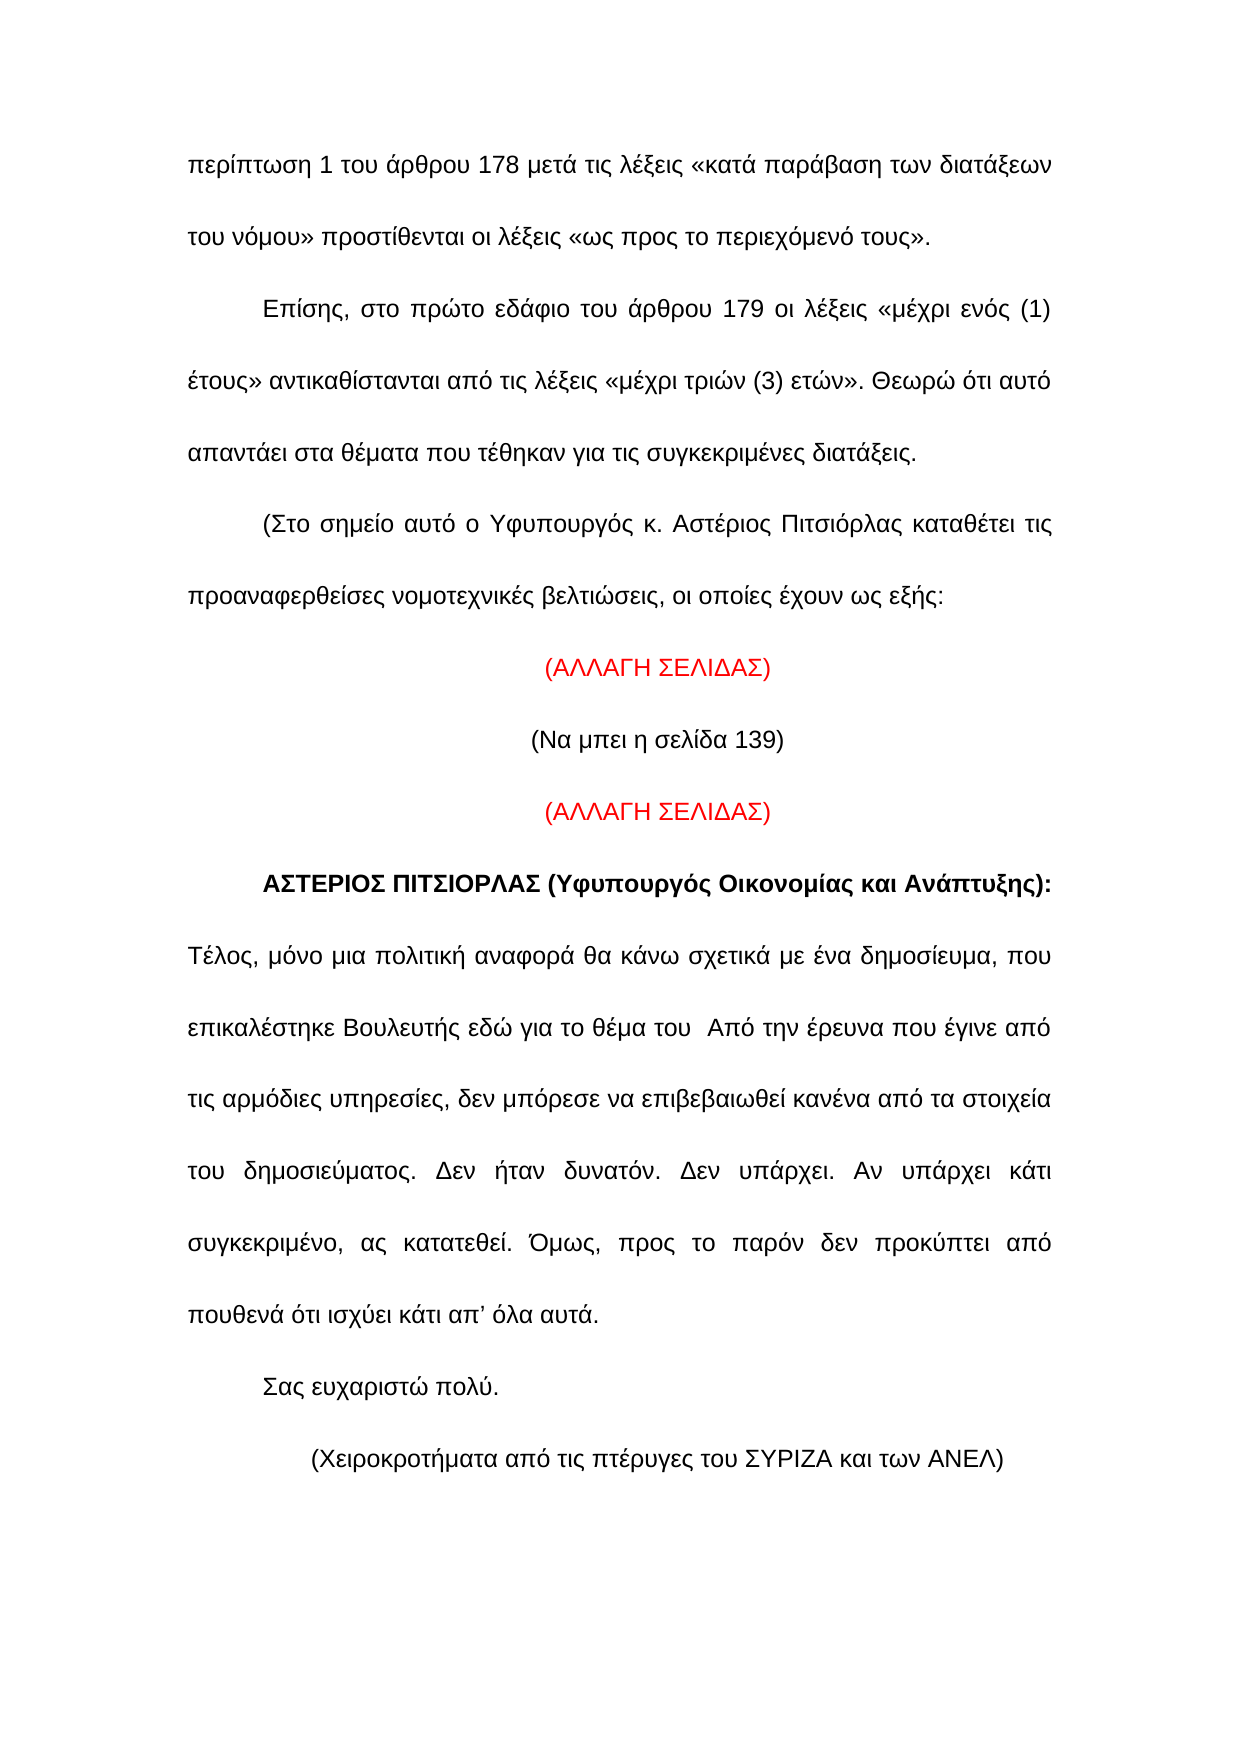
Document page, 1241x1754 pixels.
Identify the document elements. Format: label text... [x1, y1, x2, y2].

text (ΑΛΛΑΓΗ ΣΕΛΙΔΑΣ) [187, 653, 1053, 682]
text Σας ευχαριστώ πολύ. [187, 1372, 1053, 1401]
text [187, 150, 1053, 251]
text Επίσης, στο πρώτο εδάφιο του άρθρου 179 οι λέξεις «μέχρι ενός (1) έτους» αντικαθίστανται από τις λέξεις «μέχρι τριών (3) ετών». Θεωρώ ότι αυτό απαντάει στα θέματα που τέθηκαν για τις συγκεκριμένες διατάξεις. [187, 294, 1053, 466]
text (Να μπει η σελίδα 139) [187, 725, 1053, 754]
text (ΑΛΛΑΓΗ ΣΕΛΙΔΑΣ) [187, 797, 1053, 826]
text (Χειροκροτήματα από τις πτέρυγες του ΣΥΡΙΖΑ και των ΑΝΕΛ) [187, 1444, 1053, 1472]
text (Στο σημείο αυτό ο Υφυπουργός κ. Αστέριος Πιτσιόρλας καταθέτει τις προαναφερθείσες νομοτεχνικές βελτιώσεις, οι οποίες έχουν ως εξής: [187, 509, 1053, 610]
text ΑΣΤΕΡΙΟΣ ΠΙΤΣΙΟΡΛΑΣ (Υφυπουργός Οικονομίας και Ανάπτυξης): Τέλος, μόνο μια πολιτική αναφορά θα κάνω σχετικά με ένα δημοσίευμα, που επικαλέστηκε Βουλευτής εδώ για το θέμα του Από την έρευνα που έγινε από τις αρμόδιες υπηρεσίες, δεν μπόρεσε να επιβεβαιωθεί κανένα από τα στοιχεία του δημοσιεύματος. Δεν ήταν δυνατόν. Δεν υπάρχει. Αν υπάρχει κάτι συγκεκριμένο, ας κατατεθεί. Όμως, προς το παρόν δεν προκύπτει από πουθενά ότι ισχύει κάτι απ’ όλα αυτά. [187, 869, 1053, 1329]
